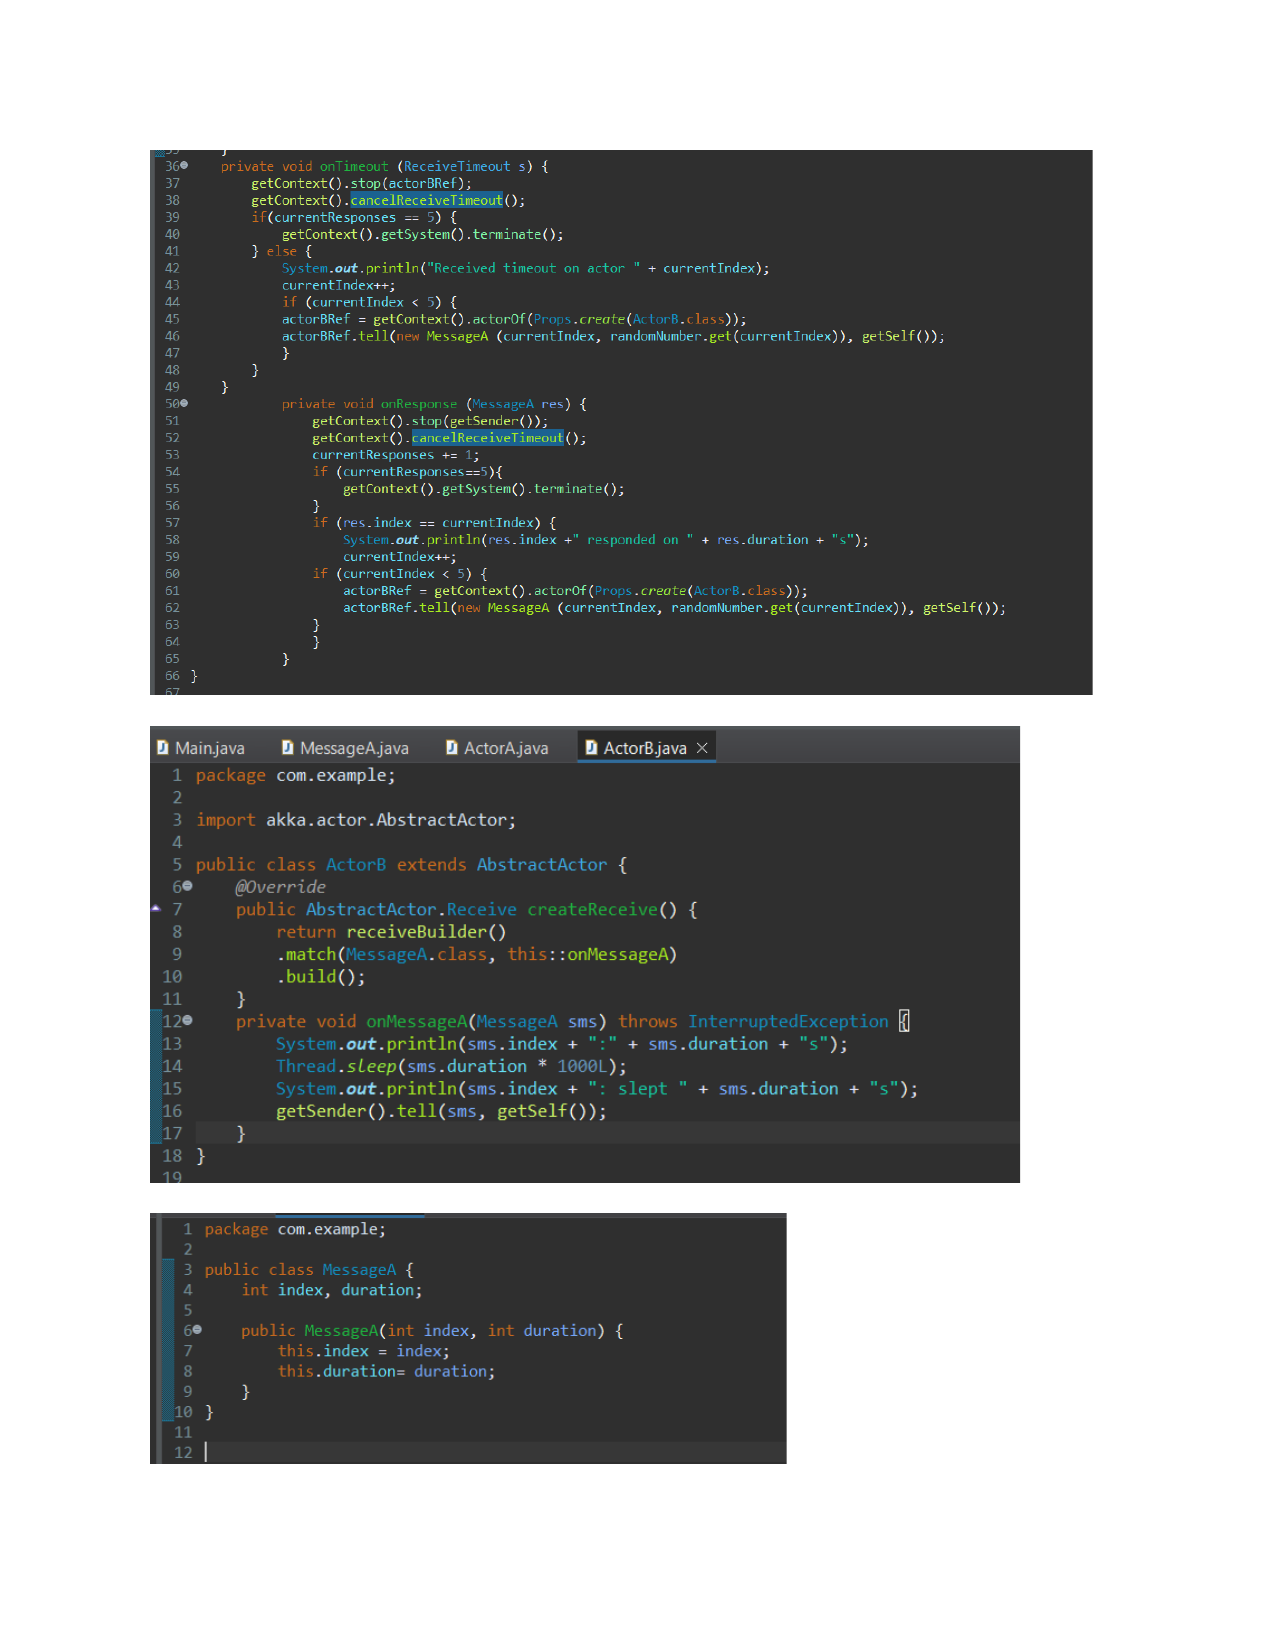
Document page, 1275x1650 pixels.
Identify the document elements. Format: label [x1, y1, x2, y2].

picture [150, 150, 1093, 695]
picture [150, 726, 1021, 1183]
picture [150, 1213, 787, 1464]
